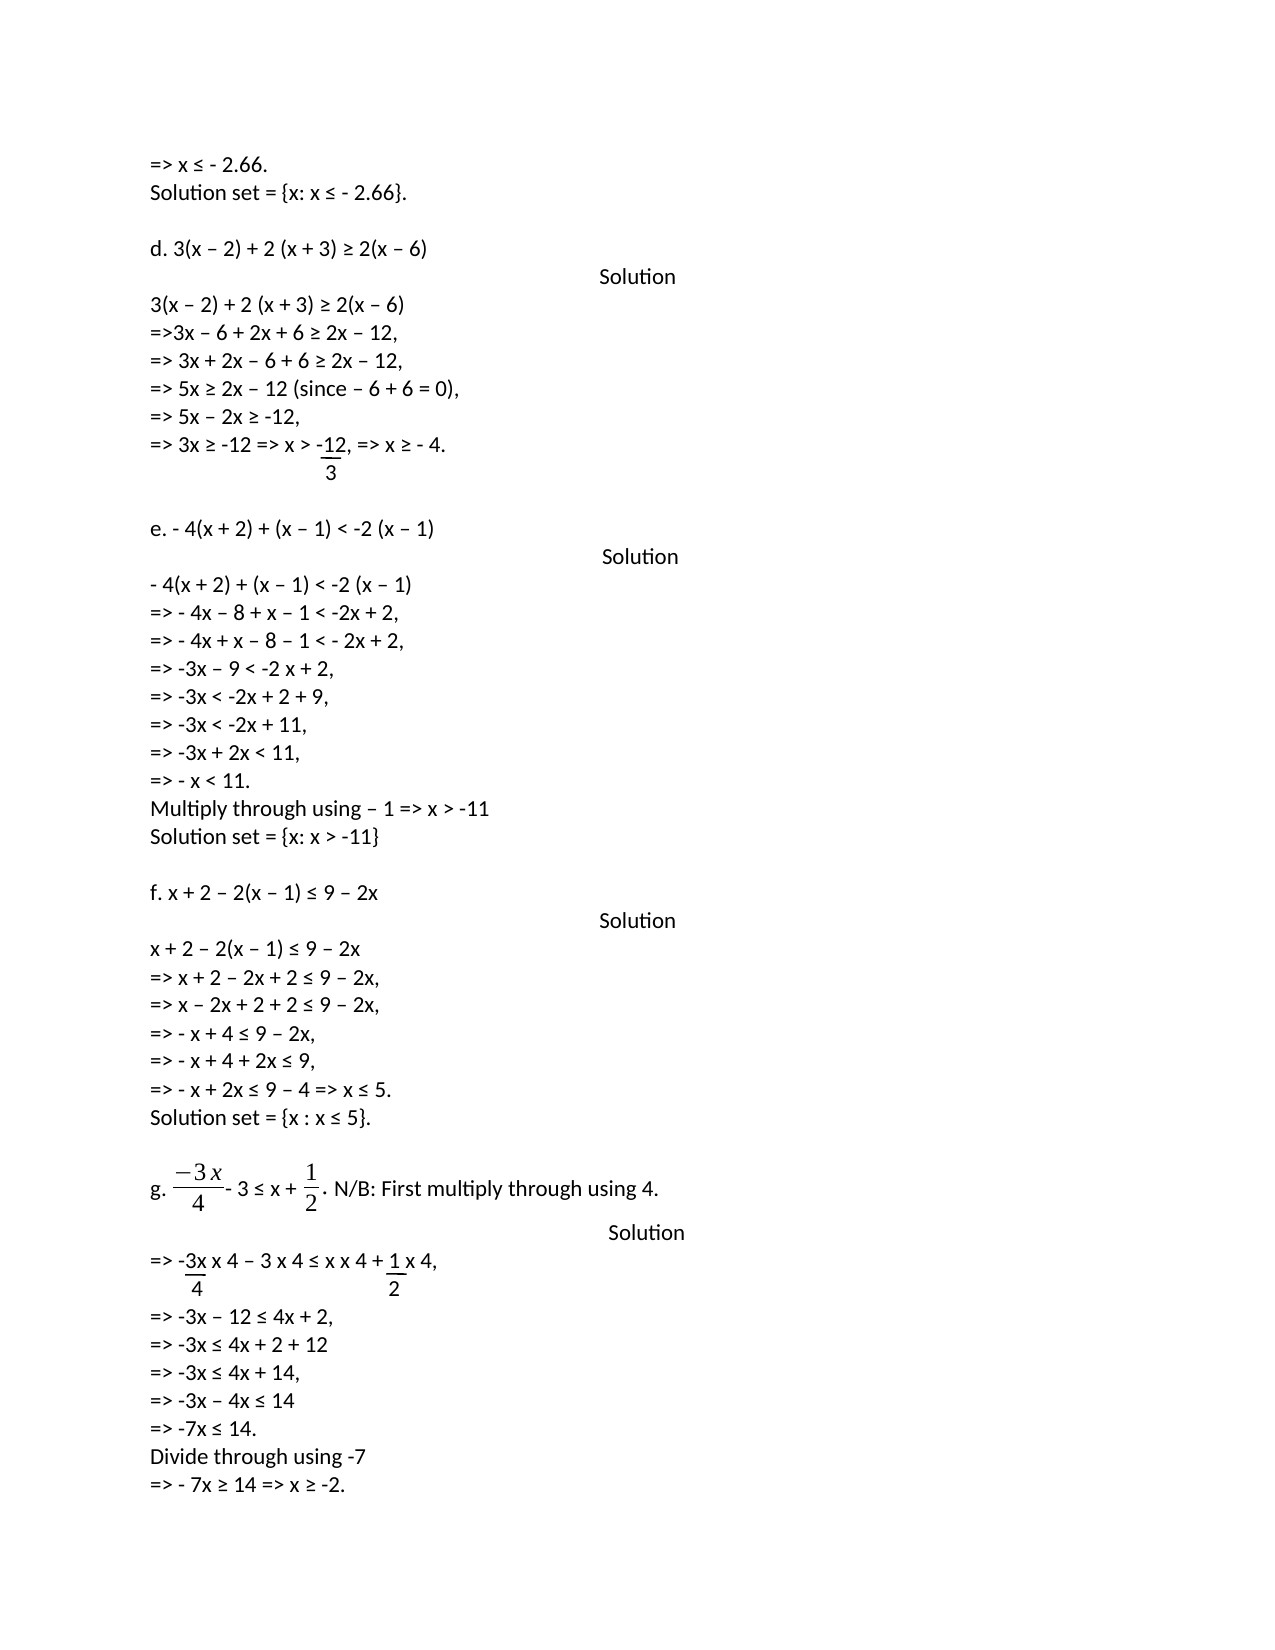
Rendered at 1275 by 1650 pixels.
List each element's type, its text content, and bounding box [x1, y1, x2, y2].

text => - x + 2x ≤ 9 – 4 => x ≤ 5. [150, 1075, 1125, 1103]
text 3(x – 2) + 2 (x + 3) ≥ 2(x – 6) [150, 290, 1125, 318]
text => x – 2x + 2 + 2 ≤ 9 – 2x, [150, 991, 1125, 1019]
text => -3x ≤ 4x + 14, [150, 1358, 1125, 1386]
text x + 2 – 2(x – 1) ≤ 9 – 2x [150, 934, 1125, 963]
text => 5x ≥ 2x – 12 (since – 6 + 6 = 0), [150, 374, 1125, 402]
text => -7x ≤ 14. [150, 1414, 1125, 1442]
text => -3x – 12 ≤ 4x + 2, [150, 1302, 1125, 1330]
text => - 7x ≥ 14 => x ≥ -2. [150, 1470, 1125, 1498]
text - 4(x + 2) + (x – 1) < -2 (x – 1) [150, 570, 1125, 598]
text => x ≤ - 2.66. [150, 150, 1125, 178]
text Solution [150, 262, 1125, 290]
text => 5x – 2x ≥ -12, [150, 402, 1125, 430]
text Solution [150, 542, 1125, 570]
text => - 4x – 8 + x – 1 < -2x + 2, [150, 598, 1125, 626]
text => x + 2 – 2x + 2 ≤ 9 – 2x, [150, 963, 1125, 991]
text => - x + 4 + 2x ≤ 9, [150, 1047, 1125, 1075]
text => -3x < -2x + 11, [150, 710, 1125, 738]
text => -3x – 4x ≤ 14 [150, 1386, 1125, 1414]
text => -3x < -2x + 2 + 9, [150, 682, 1125, 710]
text Solution set = {x: x ≤ - 2.66}. [150, 178, 1125, 206]
text => -3x x 4 – 3 x 4 ≤ x x 4 + 1 x 4, [150, 1246, 1125, 1274]
text => -3x + 2x < 11, [150, 738, 1125, 766]
text => - x < 11. [150, 766, 1125, 794]
text d. 3(x – 2) + 2 (x + 3) ≥ 2(x – 6) [150, 234, 1125, 262]
text e. - 4(x + 2) + (x – 1) < -2 (x – 1) [150, 514, 1125, 542]
text => - x + 4 ≤ 9 – 2x, [150, 1019, 1125, 1047]
text Solution set = {x : x ≤ 5}. [150, 1103, 1125, 1131]
text => -3x ≤ 4x + 2 + 12 [150, 1330, 1125, 1358]
text Multiply through using – 1 => x > -11 [150, 794, 1125, 822]
text =>3x – 6 + 2x + 6 ≥ 2x – 12, [150, 318, 1125, 346]
text f. x + 2 – 2(x – 1) ≤ 9 – 2x [150, 878, 1125, 907]
text Solution set = {x: x > -11} [150, 822, 1125, 851]
text => -3x – 9 < -2 x + 2, [150, 654, 1125, 682]
text Solution [150, 1218, 1125, 1246]
text Divide through using -7 [150, 1442, 1125, 1470]
text => 3x + 2x – 6 + 6 ≥ 2x – 12, [150, 346, 1125, 374]
text Solution [150, 907, 1125, 934]
text g. - 3 ≤ x + N/B: First multiply through using 4. [150, 1159, 1125, 1218]
text 4 2 [150, 1274, 1125, 1302]
text => - 4x + x – 8 – 1 < - 2x + 2, [150, 626, 1125, 654]
text => 3x ≥ -12 => x > -12, => x ≥ - 4. [150, 430, 1125, 458]
text 3 [150, 458, 1125, 486]
